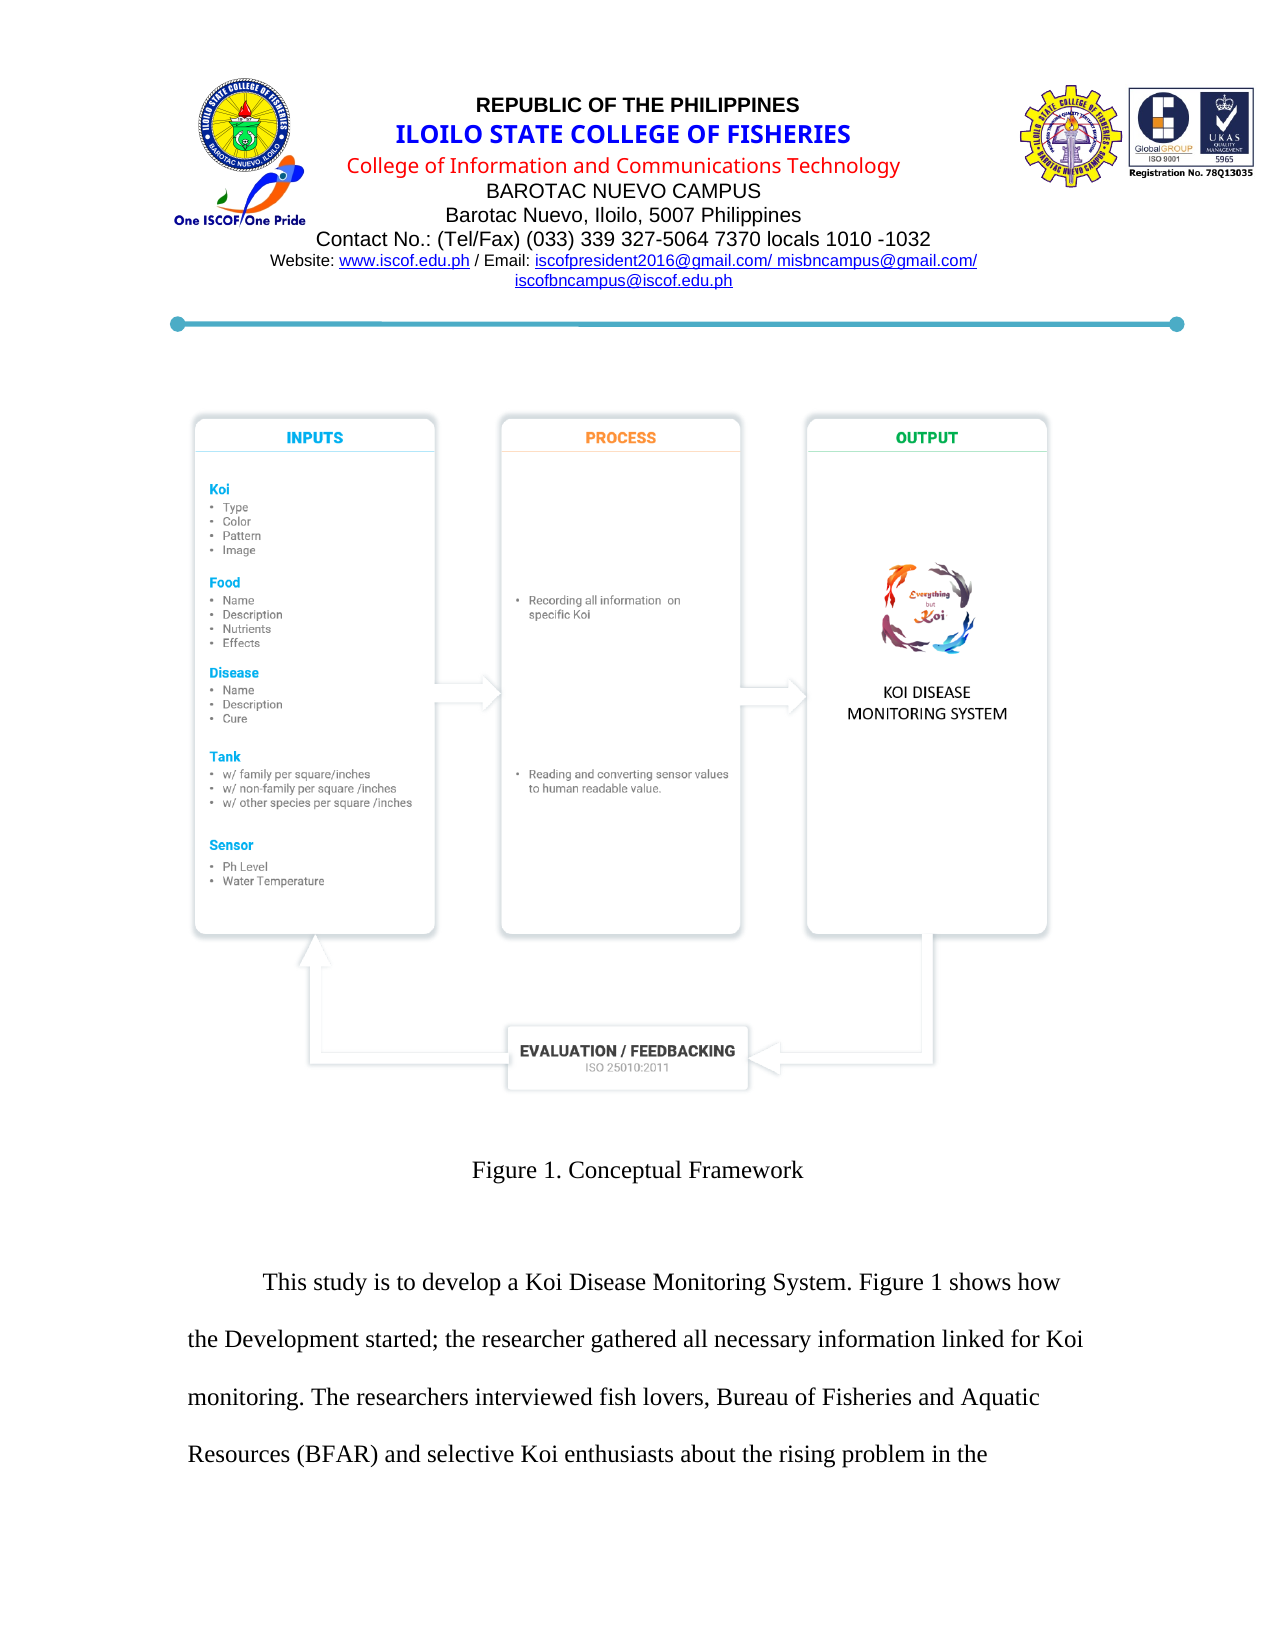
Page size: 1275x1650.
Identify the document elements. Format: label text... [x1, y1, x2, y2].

text Figure 1. Conceptual Framework [187, 1155, 1087, 1184]
picture [187, 408, 1054, 1098]
picture [173, 78, 306, 234]
picture [1018, 84, 1258, 189]
